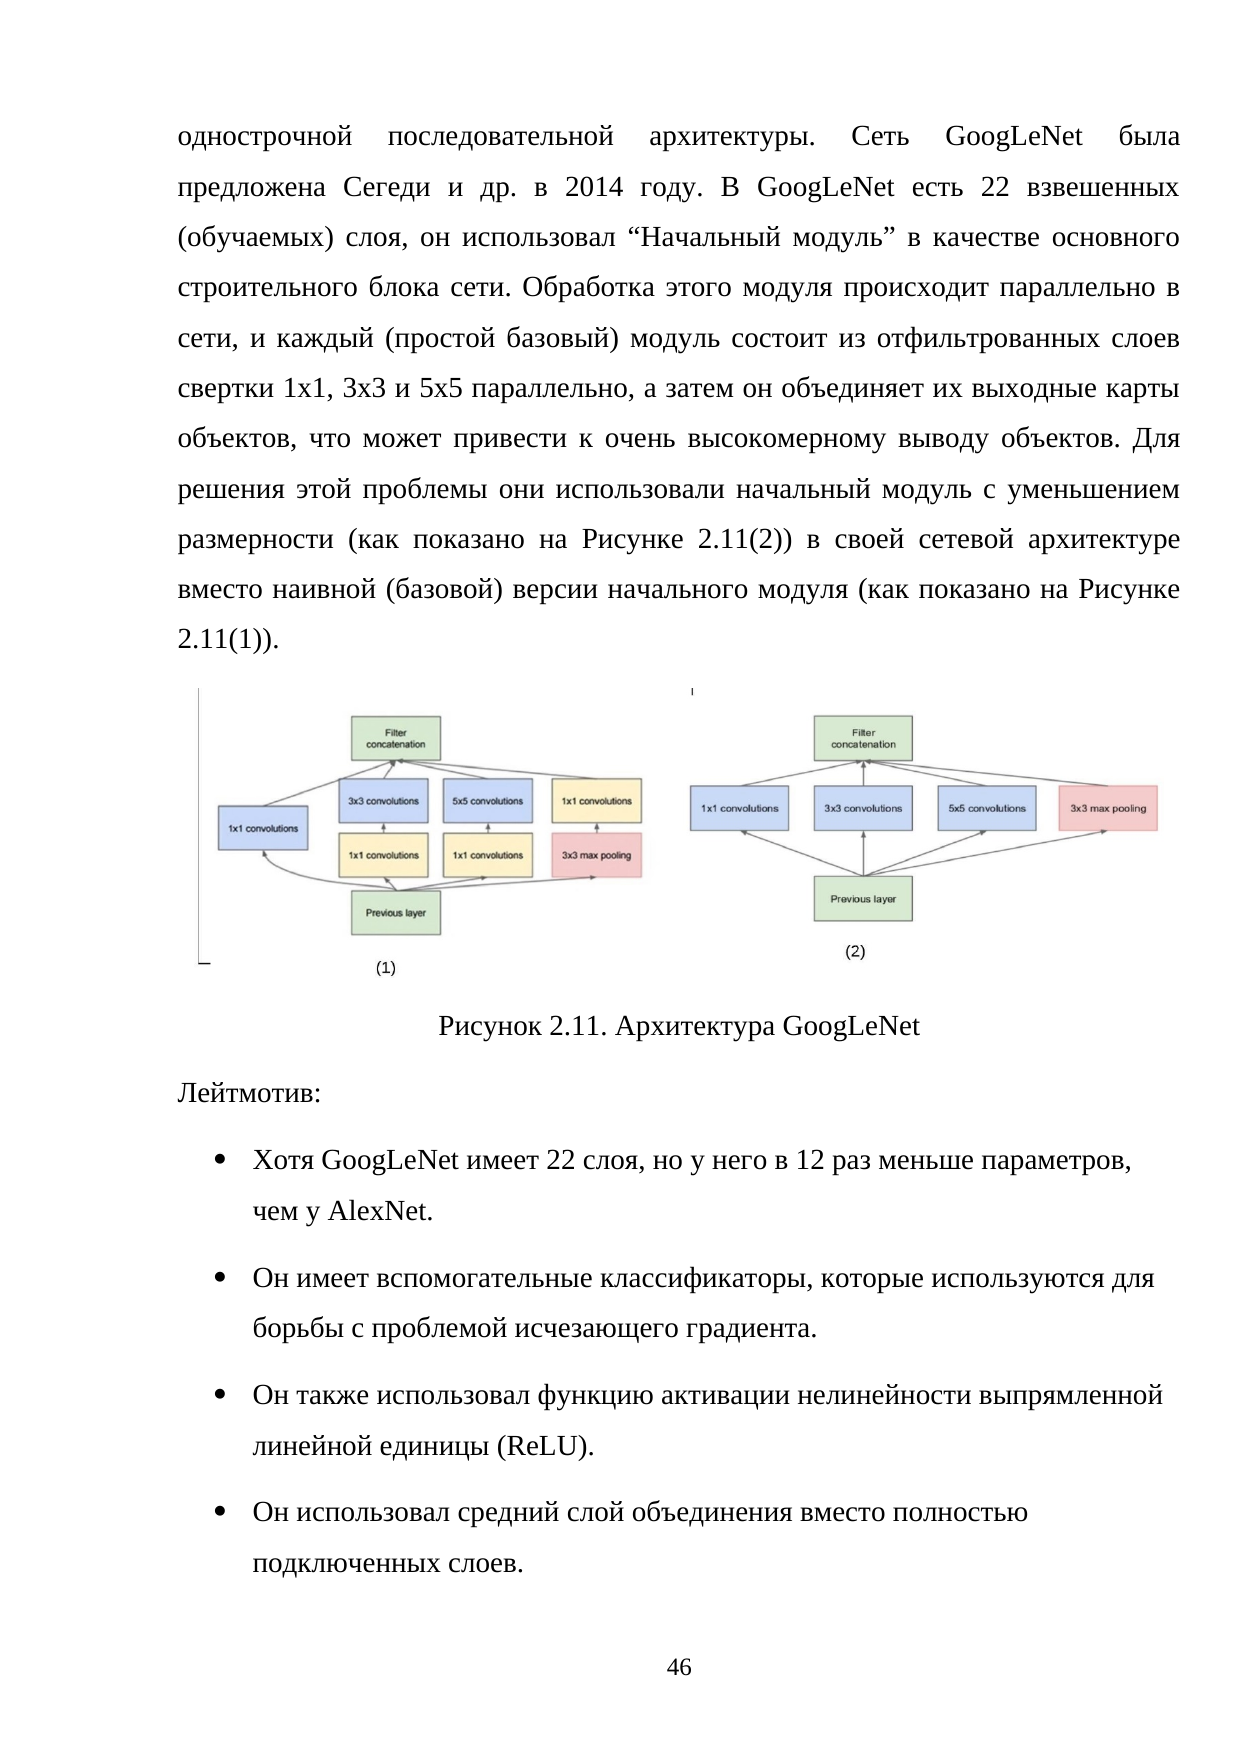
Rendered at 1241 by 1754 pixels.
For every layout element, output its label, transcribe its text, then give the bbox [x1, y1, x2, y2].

list Хотя GoogLeNet имеет 22 слоя, но у него в 12 раз меньше параметров, чем у AlexNet. [215, 1142, 1181, 1226]
picture [194, 688, 1164, 978]
text Лейтмотив: [177, 1075, 1181, 1109]
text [177, 118, 1181, 655]
list Он также использовал функцию активации нелинейности выпрямленной линейной единицы (ReLU). [215, 1377, 1181, 1461]
list Он использовал средний слой объединения вместо полностью подключенных слоев. [215, 1494, 1181, 1578]
text Рисунок 2.11. Архитектура GoogLeNet [177, 1008, 1181, 1042]
list Он имеет вспомогательные классификаторы, которые используются для борьбы с проблемой исчезающего градиента. [215, 1260, 1181, 1344]
